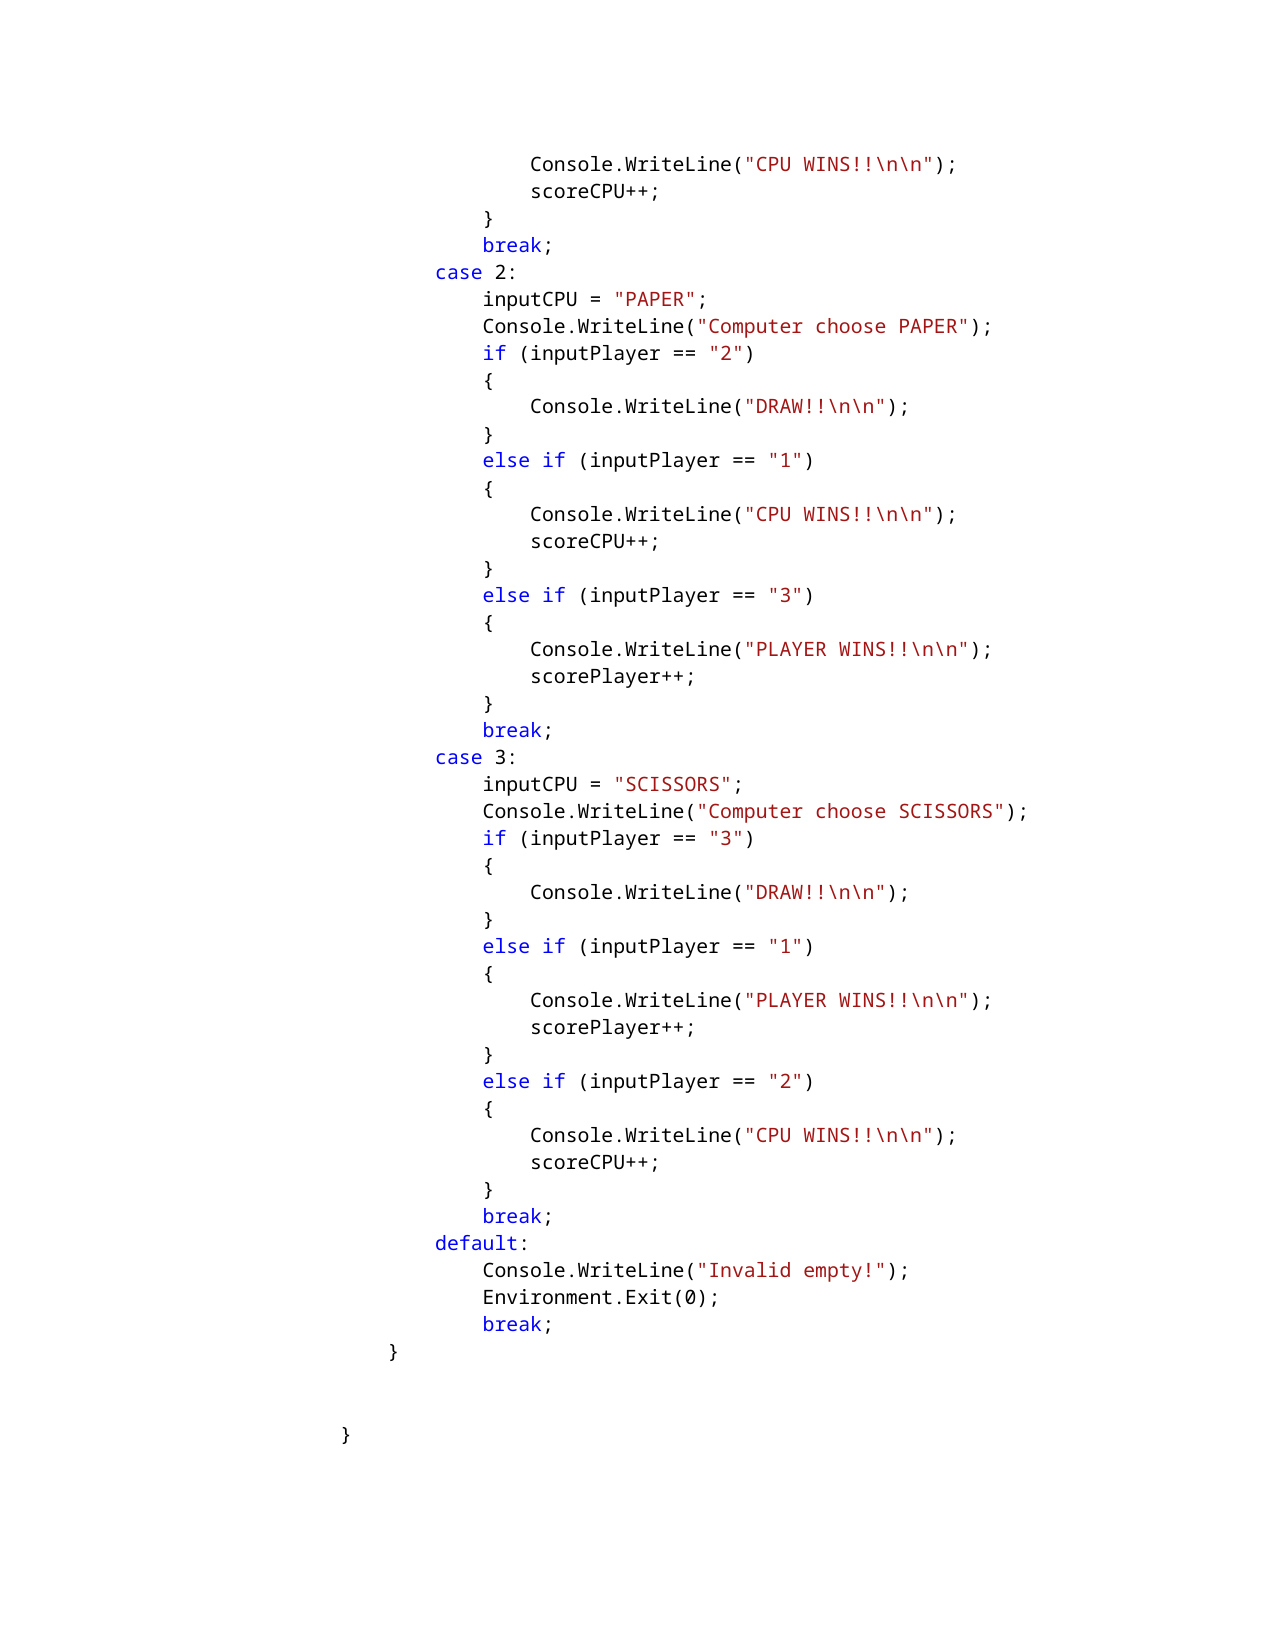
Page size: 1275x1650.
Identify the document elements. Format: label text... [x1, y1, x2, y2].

text } [150, 420, 1125, 447]
text if (inputPlayer == "3") [150, 824, 1125, 851]
text } [150, 1040, 1125, 1067]
text { [150, 1094, 1125, 1121]
text { [150, 474, 1125, 501]
text break; [150, 717, 1125, 743]
text Console.WriteLine("CPU WINS!!\n\n"); [150, 501, 1125, 528]
text Console.WriteLine("DRAW!!\n\n"); [150, 393, 1125, 420]
text Console.WriteLine("Computer choose SCISSORS"); [150, 797, 1125, 824]
text scoreCPU++; [150, 528, 1125, 555]
text } [150, 204, 1125, 231]
text Console.WriteLine("PLAYER WINS!!\n\n"); [150, 986, 1125, 1013]
text break; [150, 1310, 1125, 1337]
text { [150, 851, 1125, 878]
text } [150, 555, 1125, 582]
text default: [150, 1229, 1125, 1256]
text } [150, 689, 1125, 717]
text { [150, 366, 1125, 393]
text scoreCPU++; [150, 177, 1125, 204]
text } [150, 1420, 1125, 1447]
text inputCPU = "PAPER"; [150, 285, 1125, 312]
text inputCPU = "SCISSORS"; [150, 771, 1125, 797]
text scorePlayer++; [150, 663, 1125, 689]
text { [150, 959, 1125, 986]
text else if (inputPlayer == "1") [150, 447, 1125, 474]
text Environment.Exit(0); [150, 1283, 1125, 1310]
text Console.WriteLine("PLAYER WINS!!\n\n"); [150, 636, 1125, 663]
text Console.WriteLine("Invalid empty!"); [150, 1256, 1125, 1283]
text else if (inputPlayer == "1") [150, 932, 1125, 959]
text } [150, 1337, 1125, 1364]
text } [150, 905, 1125, 932]
text Console.WriteLine("CPU WINS!!\n\n"); [150, 150, 1125, 177]
text else if (inputPlayer == "3") [150, 582, 1125, 609]
text break; [150, 231, 1125, 258]
text if (inputPlayer == "2") [150, 339, 1125, 366]
text break; [150, 1202, 1125, 1229]
text case 3: [150, 743, 1125, 771]
text { [150, 609, 1125, 636]
text } [150, 1175, 1125, 1202]
text Console.WriteLine("DRAW!!\n\n"); [150, 878, 1125, 905]
text Console.WriteLine("Computer choose PAPER"); [150, 312, 1125, 339]
text Console.WriteLine("CPU WINS!!\n\n"); [150, 1121, 1125, 1148]
text scoreCPU++; [150, 1148, 1125, 1175]
text case 2: [150, 258, 1125, 285]
text scorePlayer++; [150, 1013, 1125, 1040]
text else if (inputPlayer == "2") [150, 1067, 1125, 1094]
